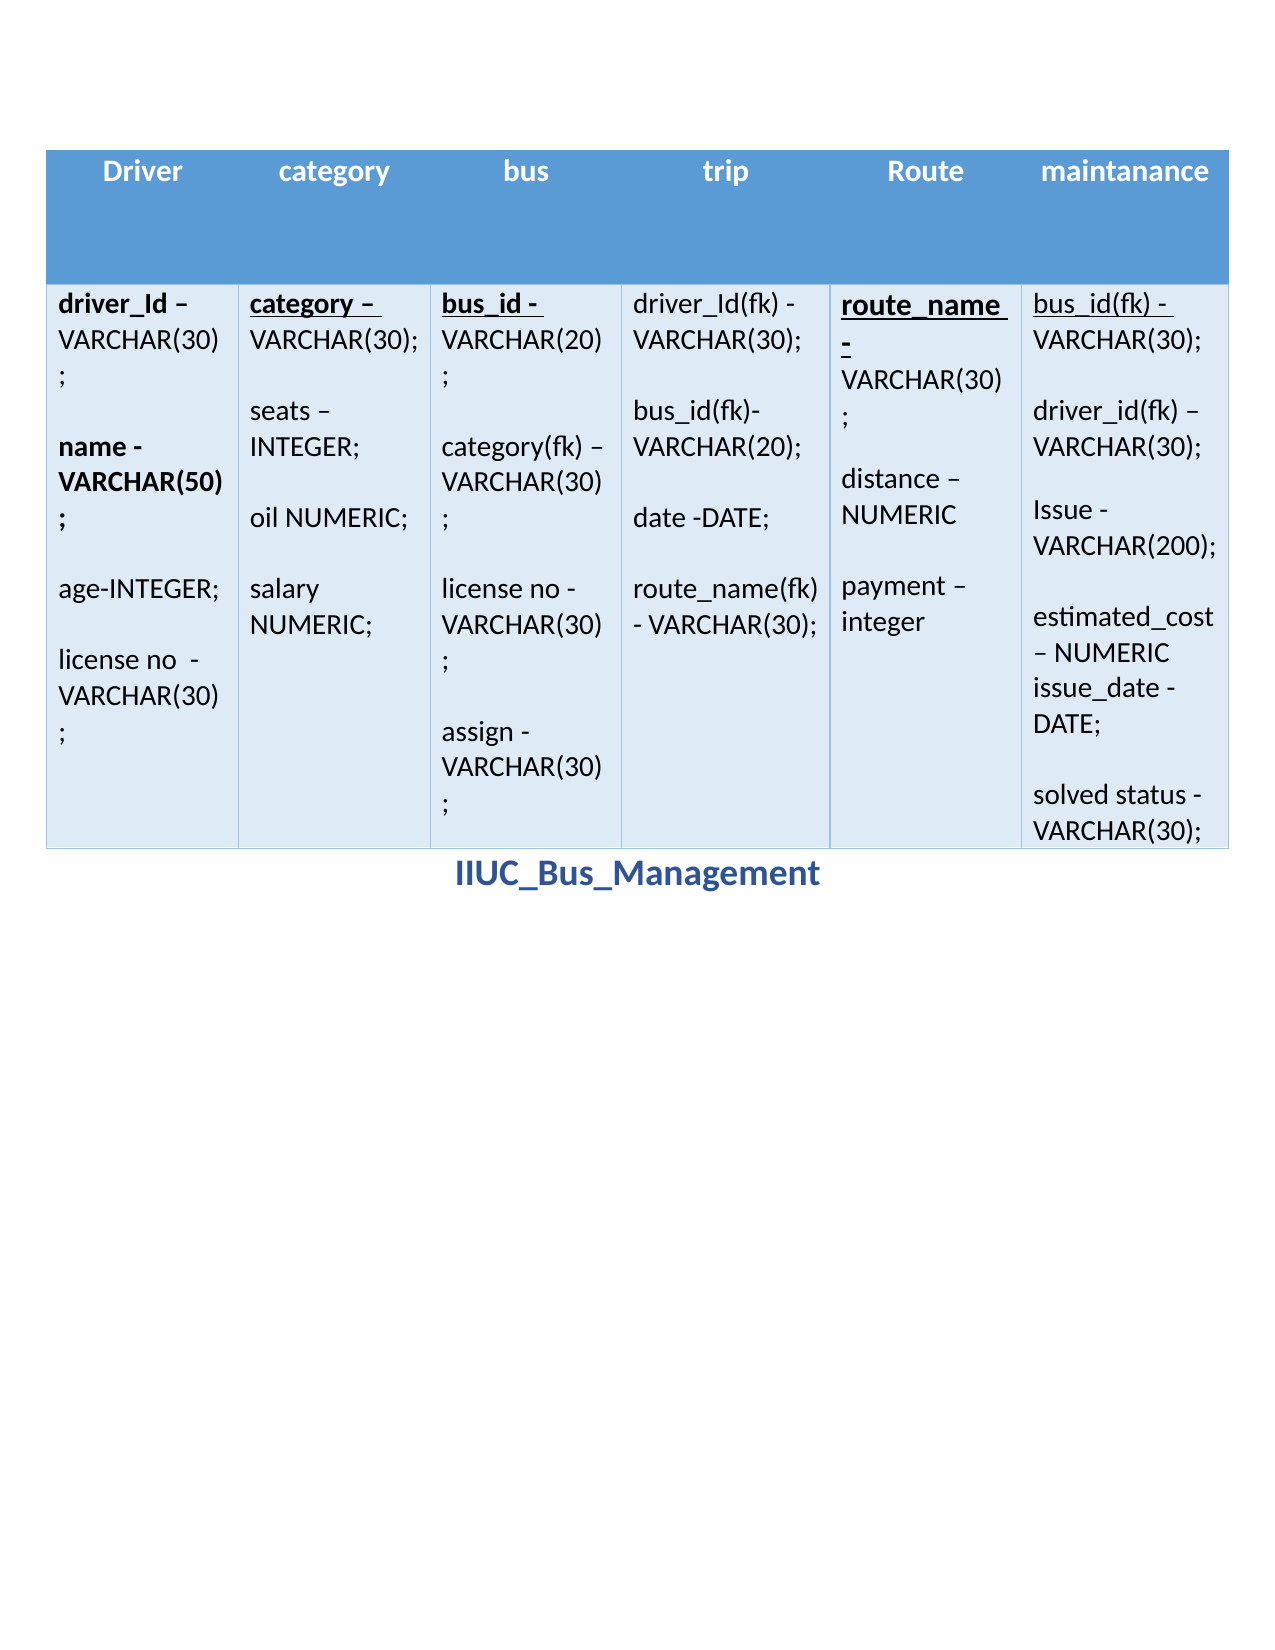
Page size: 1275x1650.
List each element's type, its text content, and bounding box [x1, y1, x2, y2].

table_cell route_name -VARCHAR(30); distance – NUMERIC payment – integer [831, 285, 1021, 847]
table_cell bus_id - VARCHAR(20); category(fk) – VARCHAR(30); license no - VARCHAR(30); assign - VARCHAR(30); [431, 285, 621, 847]
table_header Driver [47, 151, 238, 284]
table_cell category – VARCHAR(30); seats – INTEGER; oil NUMERIC; salary NUMERIC; [239, 285, 430, 847]
table_header trip [622, 151, 829, 284]
table_cell driver_Id – VARCHAR(30); name - VARCHAR(50); age-INTEGER; license no - VARCHAR(30); [47, 285, 238, 847]
text IIUC_Bus_Management [150, 849, 1125, 924]
table_header Route [831, 151, 1021, 284]
table_header category [239, 151, 430, 284]
table_header bus [431, 151, 621, 284]
table_cell driver_Id(fk) - VARCHAR(30); bus_id(fk)- VARCHAR(20); date -DATE; route_name(fk) - VARCHAR(30); [622, 285, 829, 847]
table_cell bus_id(fk) - VARCHAR(30); driver_id(fk) – VARCHAR(30); Issue - VARCHAR(200); estimated_cost – NUMERIC issue_date - DATE; solved status - VARCHAR(30); [1022, 285, 1228, 847]
table_header maintanance [1022, 151, 1228, 284]
